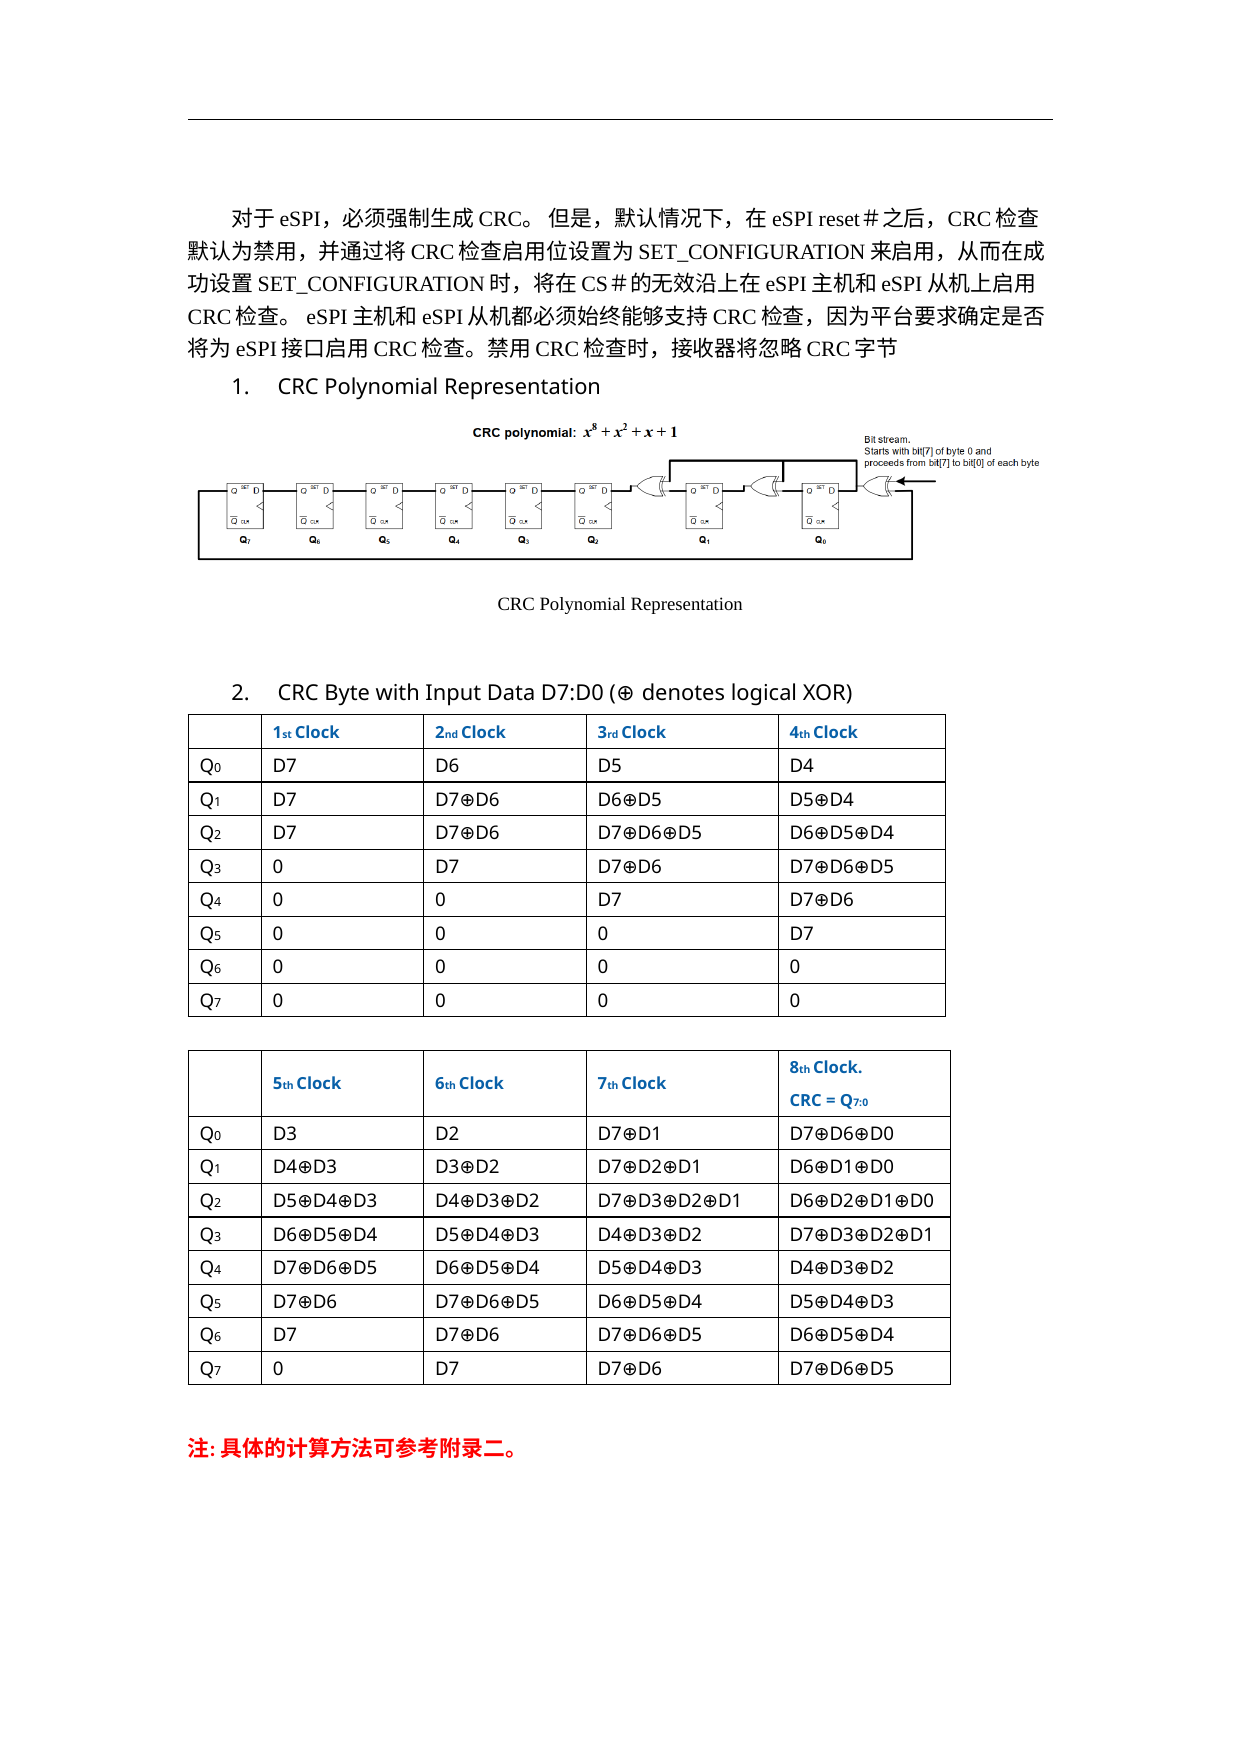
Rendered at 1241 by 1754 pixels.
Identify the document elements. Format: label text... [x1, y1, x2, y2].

table_cell D7⊕D6 [779, 883, 945, 916]
table_cell Q1 [189, 783, 261, 815]
table_cell Q4 [189, 883, 261, 916]
table_cell D7 [262, 816, 423, 848]
subtitle CRC Polynomial Representation [187, 370, 1053, 402]
table_cell D7⊕D6 [587, 850, 778, 882]
table_cell 0 [424, 950, 586, 983]
table_cell Q4 [189, 1251, 261, 1283]
table_cell D7⊕D6⊕D5 [779, 1352, 950, 1384]
table_cell Q0 [189, 1117, 261, 1149]
table_header 2nd Clock [424, 715, 586, 748]
table_cell Q5 [189, 917, 261, 949]
table_cell 0 [262, 950, 423, 983]
table_cell D6 [424, 749, 586, 781]
table_cell D5 [587, 749, 778, 781]
table_cell 0 [587, 950, 778, 983]
table_cell D4 [779, 749, 945, 781]
table_cell Q7 [189, 984, 261, 1016]
table_cell D7⊕D6⊕D5 [587, 816, 778, 848]
table_cell D7⊕D6 [424, 816, 586, 848]
table_cell D7⊕D6⊕D0 [779, 1117, 950, 1149]
table_cell D7 [779, 917, 945, 949]
table_cell Q5 [189, 1285, 261, 1317]
table_cell 0 [779, 984, 945, 1016]
table_cell 0 [262, 917, 423, 949]
table_cell D3 [262, 1117, 423, 1149]
table_cell Q3 [189, 1218, 261, 1250]
table_header 8th Clock. CRC = Q7:0 [779, 1051, 950, 1116]
table_cell D7⊕D6⊕D5 [587, 1318, 778, 1351]
table_header 1st Clock [262, 715, 423, 748]
table_cell D7⊕D6⊕D5 [779, 850, 945, 882]
table_cell D7 [262, 749, 423, 781]
table_cell Q1 [189, 1150, 261, 1183]
table_header [189, 1051, 261, 1116]
table_cell D7⊕D6 [424, 1318, 586, 1351]
table_cell D7⊕D2⊕D1 [587, 1150, 778, 1183]
table_cell D6⊕D5 [587, 783, 778, 815]
table_cell D3⊕D2 [424, 1150, 586, 1183]
table_cell Q6 [189, 1318, 261, 1351]
table_cell D5⊕D4 [779, 783, 945, 815]
table_cell D4⊕D3 [262, 1150, 423, 1183]
table_cell D7⊕D3⊕D2⊕D1 [779, 1218, 950, 1250]
table_cell D5⊕D4⊕D3 [424, 1218, 586, 1250]
table_cell D7 [587, 883, 778, 916]
table_header 7th Clock [587, 1051, 778, 1116]
table_cell Q0 [189, 749, 261, 781]
table_cell D7 [262, 783, 423, 815]
table_header 3rd Clock [587, 715, 778, 748]
table_cell D6⊕D5⊕D4 [587, 1285, 778, 1317]
text CRC Polynomial Representation [187, 587, 1053, 620]
table_cell D4⊕D3⊕D2 [779, 1251, 950, 1283]
table_cell 0 [262, 984, 423, 1016]
table_cell 0 [424, 984, 586, 1016]
table_cell D6⊕D5⊕D4 [262, 1218, 423, 1250]
table_cell 0 [262, 1352, 423, 1384]
table_cell Q6 [189, 950, 261, 983]
text 注: 具体的计算方法可参考附录二。 [187, 1431, 1053, 1463]
table_cell D7 [424, 1352, 586, 1384]
table_cell D7⊕D1 [587, 1117, 778, 1149]
table_cell D7⊕D3⊕D2⊕D1 [587, 1184, 778, 1216]
table_cell 0 [779, 950, 945, 983]
table_cell D6⊕D2⊕D1⊕D0 [779, 1184, 950, 1216]
table_cell 0 [424, 917, 586, 949]
text 对于eSPI，必须强制生成CRC。 但是，默认情况下，在eSPI reset＃之后，CRC检查默认为禁用，并通过将CRC检查启用位设置为SET_CONFIGURATION来启用，从而在成功设置SET_CONFIGURATION时，将在CS＃的无效沿上在eSPI主机和eSPI从机上启用CRC检查。 eSPI主机和eSPI从机都必须始终能够支持CRC检查，因为平台要求确定是否将为eSPI接口启用CRC检查。禁用CRC检查时，接收器将忽略CRC字节 [187, 201, 1053, 363]
table_cell D7⊕D6 [262, 1285, 423, 1317]
table_cell 0 [262, 883, 423, 916]
table_cell Q2 [189, 1184, 261, 1216]
table_cell D4⊕D3⊕D2 [587, 1218, 778, 1250]
table_cell D4⊕D3⊕D2 [424, 1184, 586, 1216]
table_cell Q2 [189, 816, 261, 848]
table_cell 0 [587, 917, 778, 949]
table_cell D7⊕D6 [587, 1352, 778, 1384]
table_header 4th Clock [779, 715, 945, 748]
table_cell D7⊕D6⊕D5 [424, 1285, 586, 1317]
table_cell D7⊕D6 [424, 783, 586, 815]
table_cell Q7 [189, 1352, 261, 1384]
table_cell D7⊕D6⊕D5 [262, 1251, 423, 1283]
picture [187, 408, 1053, 565]
table_cell D6⊕D5⊕D4 [424, 1251, 586, 1283]
table_cell 0 [424, 883, 586, 916]
table_cell Q3 [189, 850, 261, 882]
table_cell D6⊕D5⊕D4 [779, 816, 945, 848]
table_header 5th Clock [262, 1051, 423, 1116]
table_cell D7 [424, 850, 586, 882]
table_cell 0 [587, 984, 778, 1016]
table_header 6th Clock [424, 1051, 586, 1116]
subtitle CRC Byte with Input Data D7:D0 (⊕ denotes logical XOR) [187, 675, 1053, 708]
table_cell D2 [424, 1117, 586, 1149]
table_cell 0 [262, 850, 423, 882]
table_cell D5⊕D4⊕D3 [262, 1184, 423, 1216]
table_cell D5⊕D4⊕D3 [779, 1285, 950, 1317]
table_cell D5⊕D4⊕D3 [587, 1251, 778, 1283]
table_cell D6⊕D5⊕D4 [779, 1318, 950, 1351]
table_cell D6⊕D1⊕D0 [779, 1150, 950, 1183]
table_header [189, 715, 261, 748]
table_cell D7 [262, 1318, 423, 1351]
